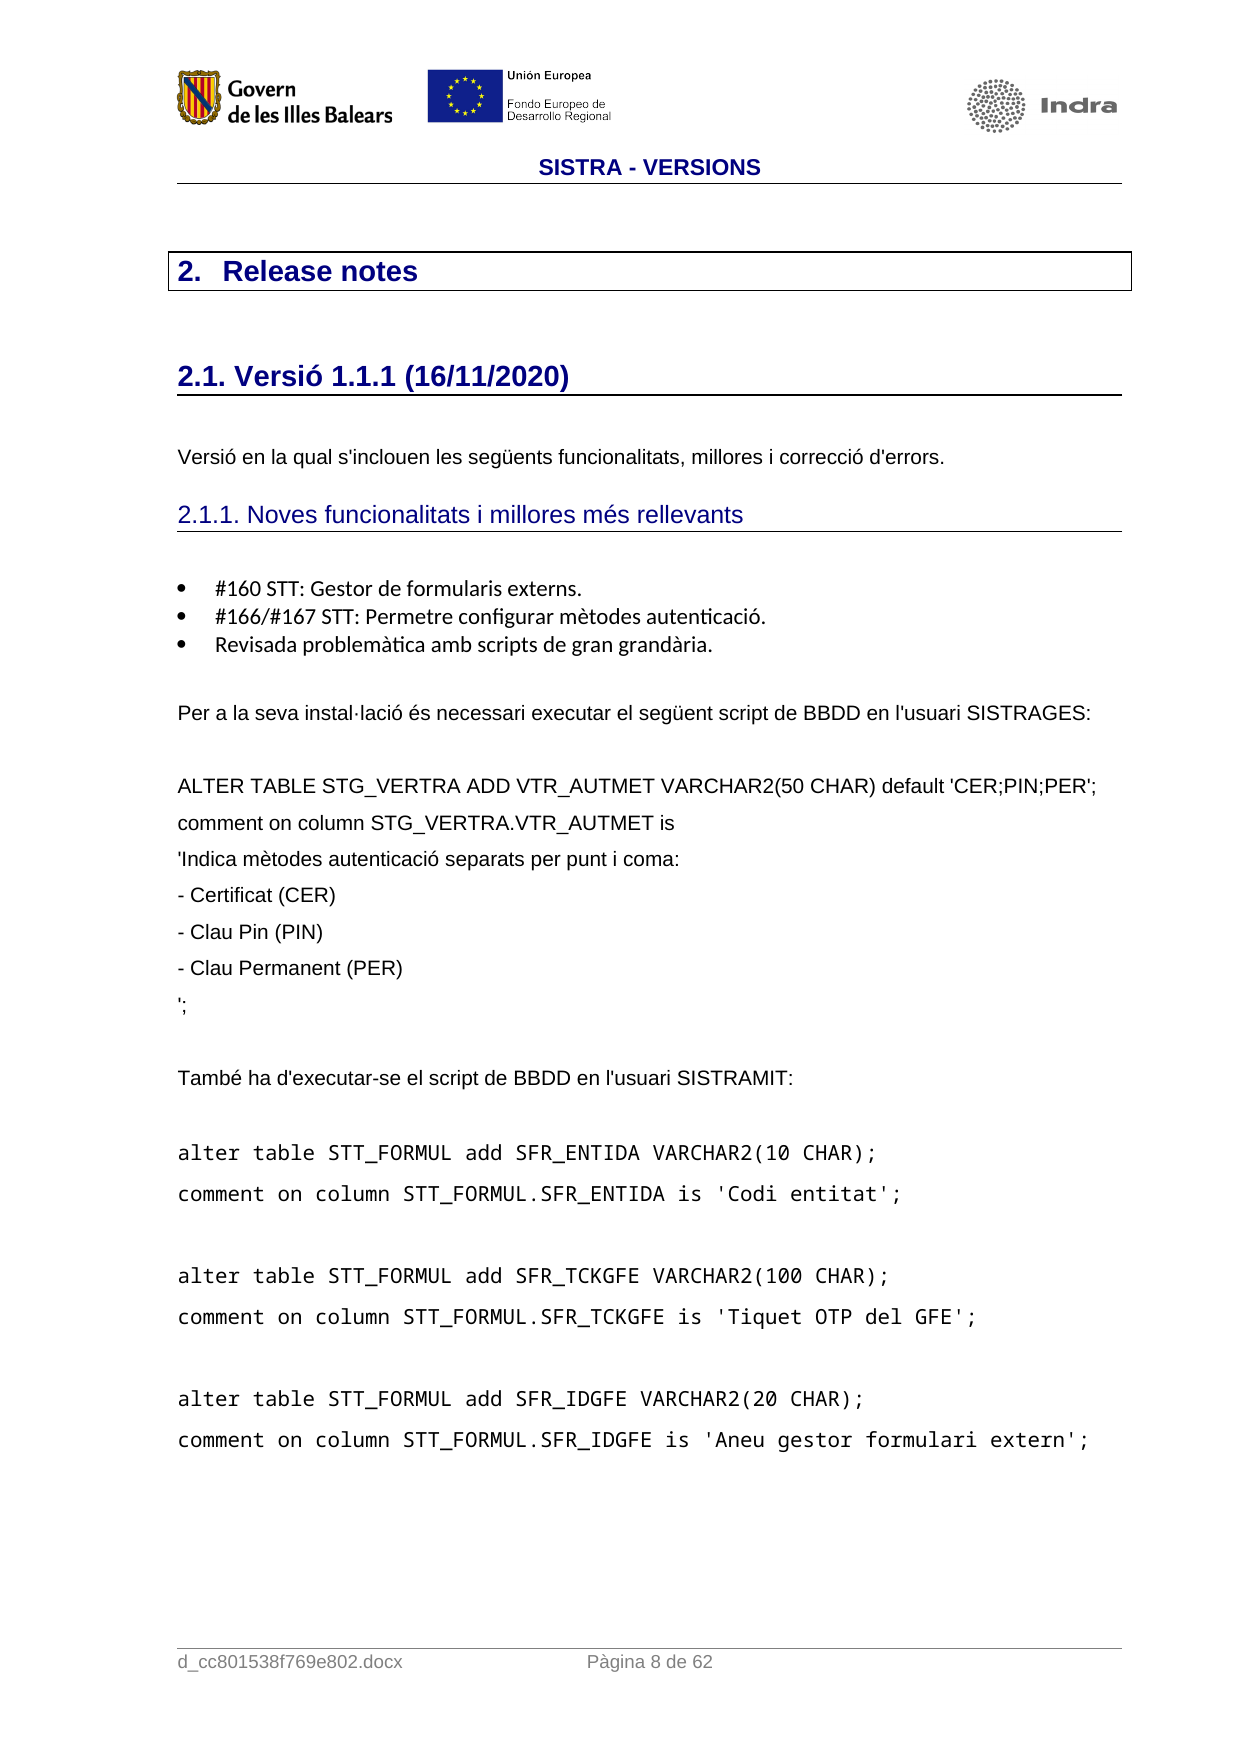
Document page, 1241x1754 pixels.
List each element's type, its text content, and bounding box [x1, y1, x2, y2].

text comment on column STG_VERTRA.VTR_AUTMET is [177, 810, 1122, 834]
text ALTER TABLE STG_VERTRA ADD VTR_AUTMET VARCHAR2(50 CHAR) default 'CER;PIN;PER'; [177, 774, 1122, 798]
text alter table STT_FORMUL add SFR_TCKGFE VARCHAR2(100 CHAR); [177, 1261, 1122, 1290]
text comment on column STT_FORMUL.SFR_IDGFE is 'Aneu gestor formulari extern'; [177, 1425, 1122, 1453]
subtitle Release notes [169, 253, 1131, 290]
text - Clau Permanent (PER) [177, 956, 1122, 980]
text 'Indica mètodes autenticació separats per punt i coma: [177, 847, 1122, 871]
text comment on column STT_FORMUL.SFR_ENTIDA is 'Codi entitat'; [177, 1179, 1122, 1208]
text comment on column STT_FORMUL.SFR_TCKGFE is 'Tiquet OTP del GFE'; [177, 1302, 1122, 1331]
text alter table STT_FORMUL add SFR_ENTIDA VARCHAR2(10 CHAR); [177, 1138, 1122, 1167]
list Revisada problemàtica amb scripts de gran grandària. [177, 630, 1122, 658]
picture [421, 67, 611, 125]
subtitle Versió 1.1.1 (16/11/2020) [177, 359, 1122, 394]
text Versió en la qual s'inclouen les següents funcionalitats, millores i correcció d'errors. [177, 444, 1122, 468]
text Per a la seva instal·lació és necessari executar el següent script de BBDD en l'usuari SISTRAGES: [177, 701, 1122, 725]
text alter table STT_FORMUL add SFR_IDGFE VARCHAR2(20 CHAR); [177, 1384, 1122, 1413]
text - Certificat (CER) [177, 883, 1122, 907]
subtitle Noves funcionalitats i millores més rellevants [177, 500, 1122, 531]
text - Clau Pin (PIN) [177, 920, 1122, 944]
text '; [177, 993, 1122, 1017]
picture [176, 70, 393, 125]
list #166/#167 STT: Permetre configurar mètodes autenticació. [177, 602, 1122, 630]
text També ha d'executar-se el script de BBDD en l'usuari SISTRAMIT: [177, 1066, 1122, 1089]
list #160 STT: Gestor de formularis externs. [177, 574, 1122, 602]
